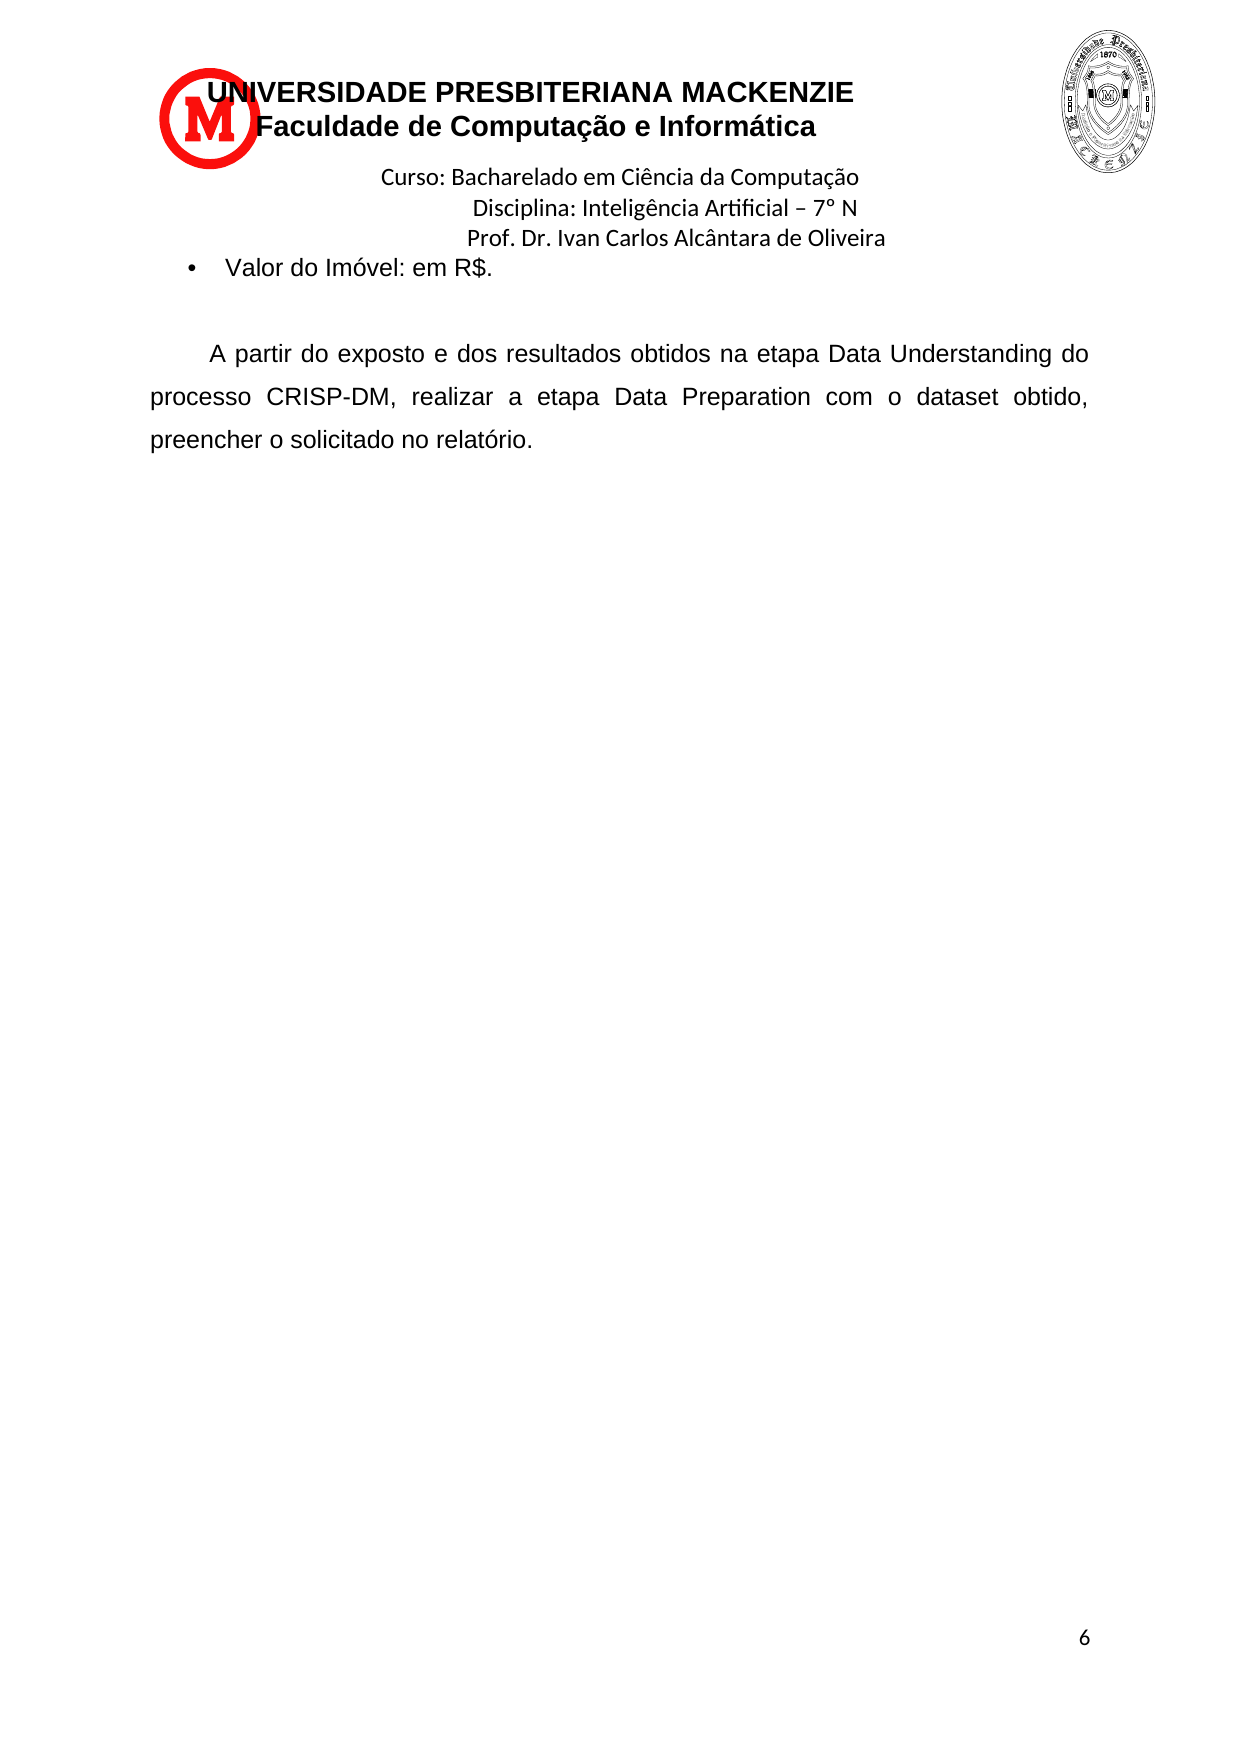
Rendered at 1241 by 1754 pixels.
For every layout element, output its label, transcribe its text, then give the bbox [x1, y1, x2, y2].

list Valor do Imóvel: em R$. [187, 253, 1090, 282]
text A partir do exposto e dos resultados obtidos na etapa Data Understanding do processo CRISP-DM, realizar a etapa Data Preparation com o dataset obtido, preencher o solicitado no relatório. [150, 339, 1090, 454]
